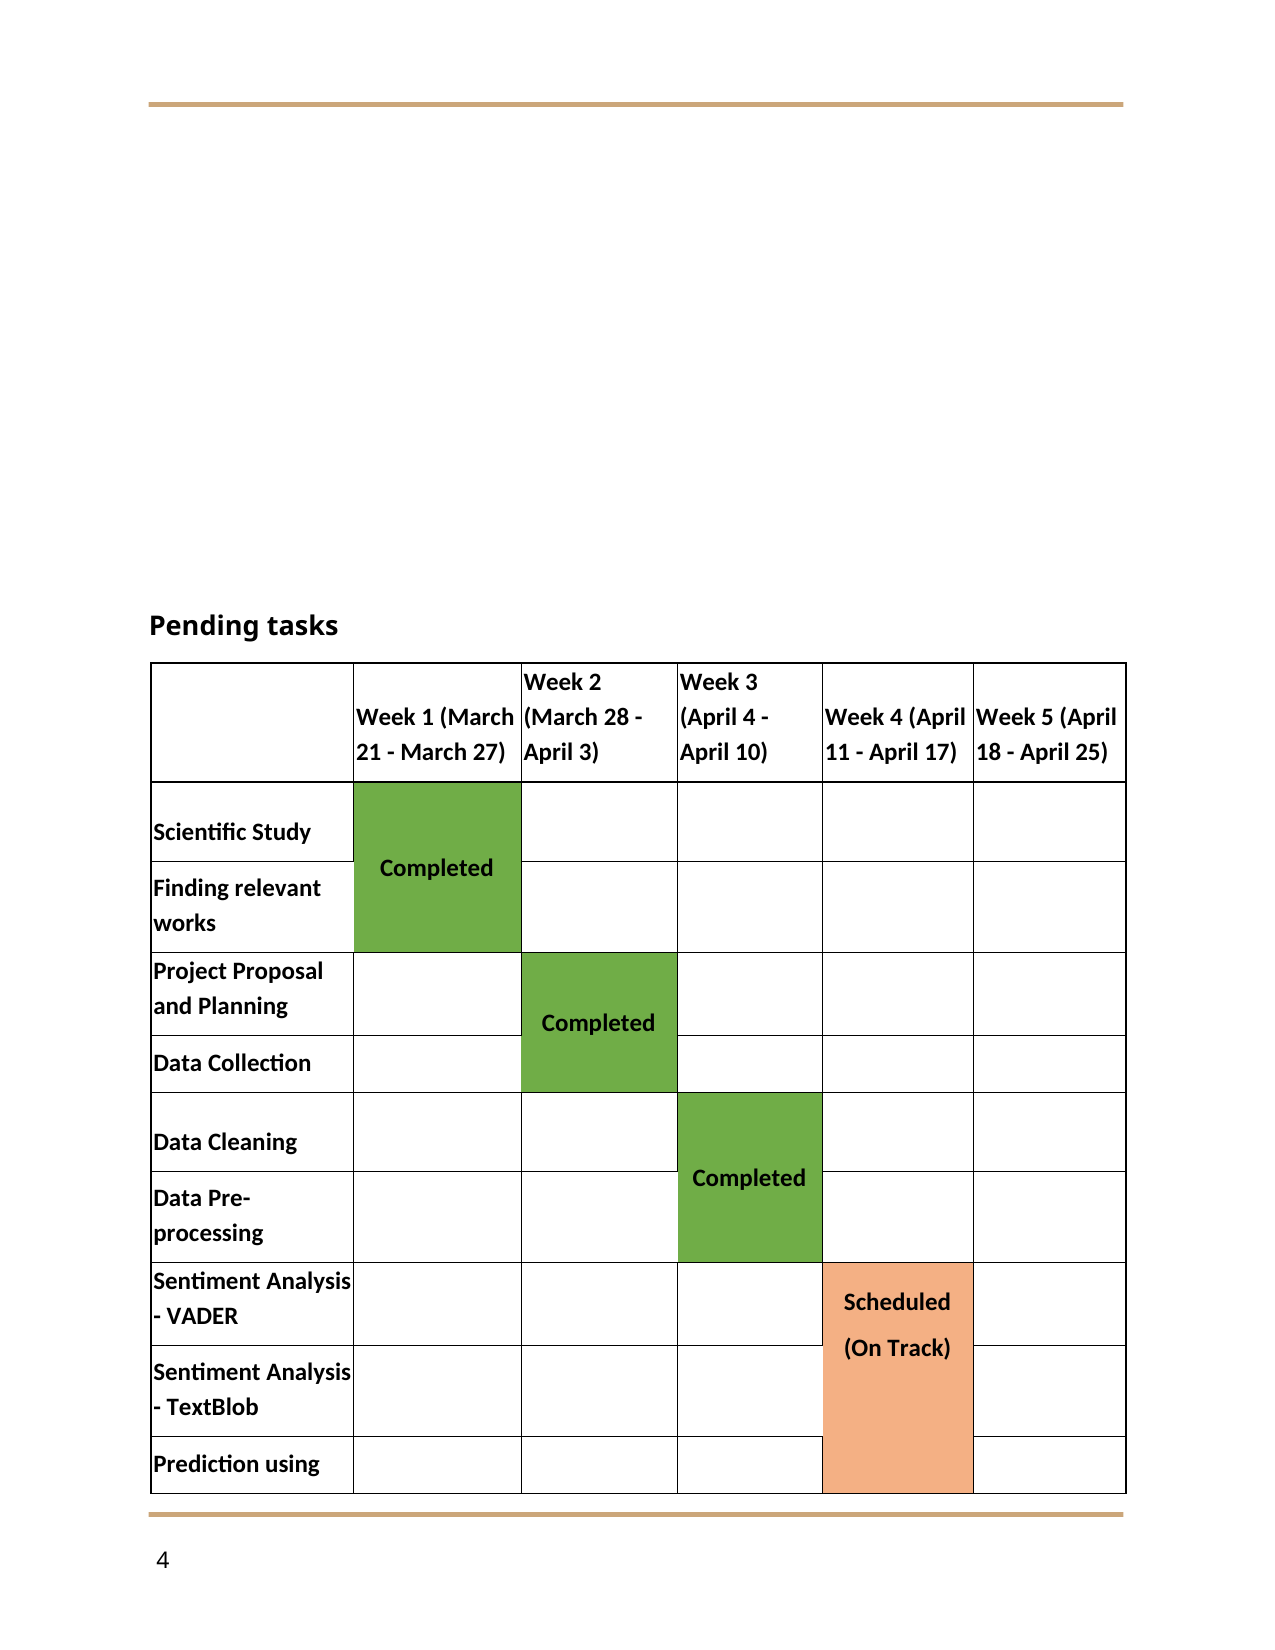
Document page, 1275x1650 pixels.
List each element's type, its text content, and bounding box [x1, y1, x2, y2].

table_cell Completed [354, 783, 521, 952]
table_cell [974, 1437, 1125, 1493]
table_cell [823, 1172, 973, 1262]
picture [148, 102, 1124, 107]
table_cell Sentiment Analysis - VADER [152, 1263, 353, 1345]
table_cell [974, 783, 1125, 861]
table_cell [974, 862, 1125, 952]
text Pending tasks [148, 607, 1125, 644]
table_cell [823, 862, 973, 952]
table_cell [522, 1346, 677, 1436]
table_cell [354, 1093, 521, 1171]
table_cell Scheduled (On Track) [823, 1263, 973, 1493]
table_cell [974, 1346, 1125, 1436]
table_cell Project Proposal and Planning [152, 953, 353, 1035]
table_cell [354, 1172, 521, 1262]
picture [148, 1512, 1124, 1517]
table_cell [678, 1346, 822, 1436]
table_header Week 5 (April 18 - April 25) [974, 664, 1125, 781]
table_cell [678, 783, 822, 861]
table_cell Prediction using Facebook Prophet [152, 1437, 353, 1493]
table_cell [678, 1036, 822, 1092]
table_cell [354, 953, 521, 1035]
table_header Week 2 (March 28 - April 3) [522, 664, 677, 781]
table_cell [678, 1263, 822, 1345]
table_cell Data Pre-processing [152, 1172, 353, 1262]
table_cell [823, 1036, 973, 1092]
table_cell [354, 1437, 521, 1493]
table_cell Sentiment Analysis - TextBlob [152, 1346, 353, 1436]
table_cell [678, 953, 822, 1035]
table_cell Scientific Study [152, 783, 353, 861]
table_cell Finding relevant works [152, 862, 354, 952]
table_cell [522, 783, 677, 861]
table_cell Data Collection [152, 1036, 353, 1092]
table_cell [974, 1093, 1125, 1171]
table_header Week 1 (March 21 - March 27) [354, 664, 521, 781]
table_cell [522, 1093, 677, 1171]
table_cell [522, 1172, 677, 1262]
table_cell Data Cleaning [152, 1093, 353, 1171]
table_cell [678, 862, 822, 952]
table_cell [823, 953, 973, 1035]
table_header Week 4 (April 11 - April 17) [823, 664, 973, 781]
table_cell [354, 1263, 521, 1345]
table_cell [974, 1172, 1125, 1262]
table_cell [522, 862, 677, 952]
table_cell [522, 1437, 677, 1493]
table_cell [354, 1036, 521, 1092]
table_cell [823, 1093, 973, 1171]
table_header [152, 664, 353, 781]
table_cell Completed [521, 953, 677, 1092]
table_header Week 3 (April 4 - April 10) [678, 664, 822, 781]
table_cell [974, 1263, 1125, 1345]
table_cell Completed [678, 1093, 822, 1262]
table_cell [354, 1346, 521, 1436]
table_cell [522, 1263, 677, 1345]
table_cell [974, 1036, 1125, 1092]
table_cell [823, 783, 973, 861]
table_cell [974, 953, 1125, 1035]
table_cell [678, 1437, 822, 1493]
